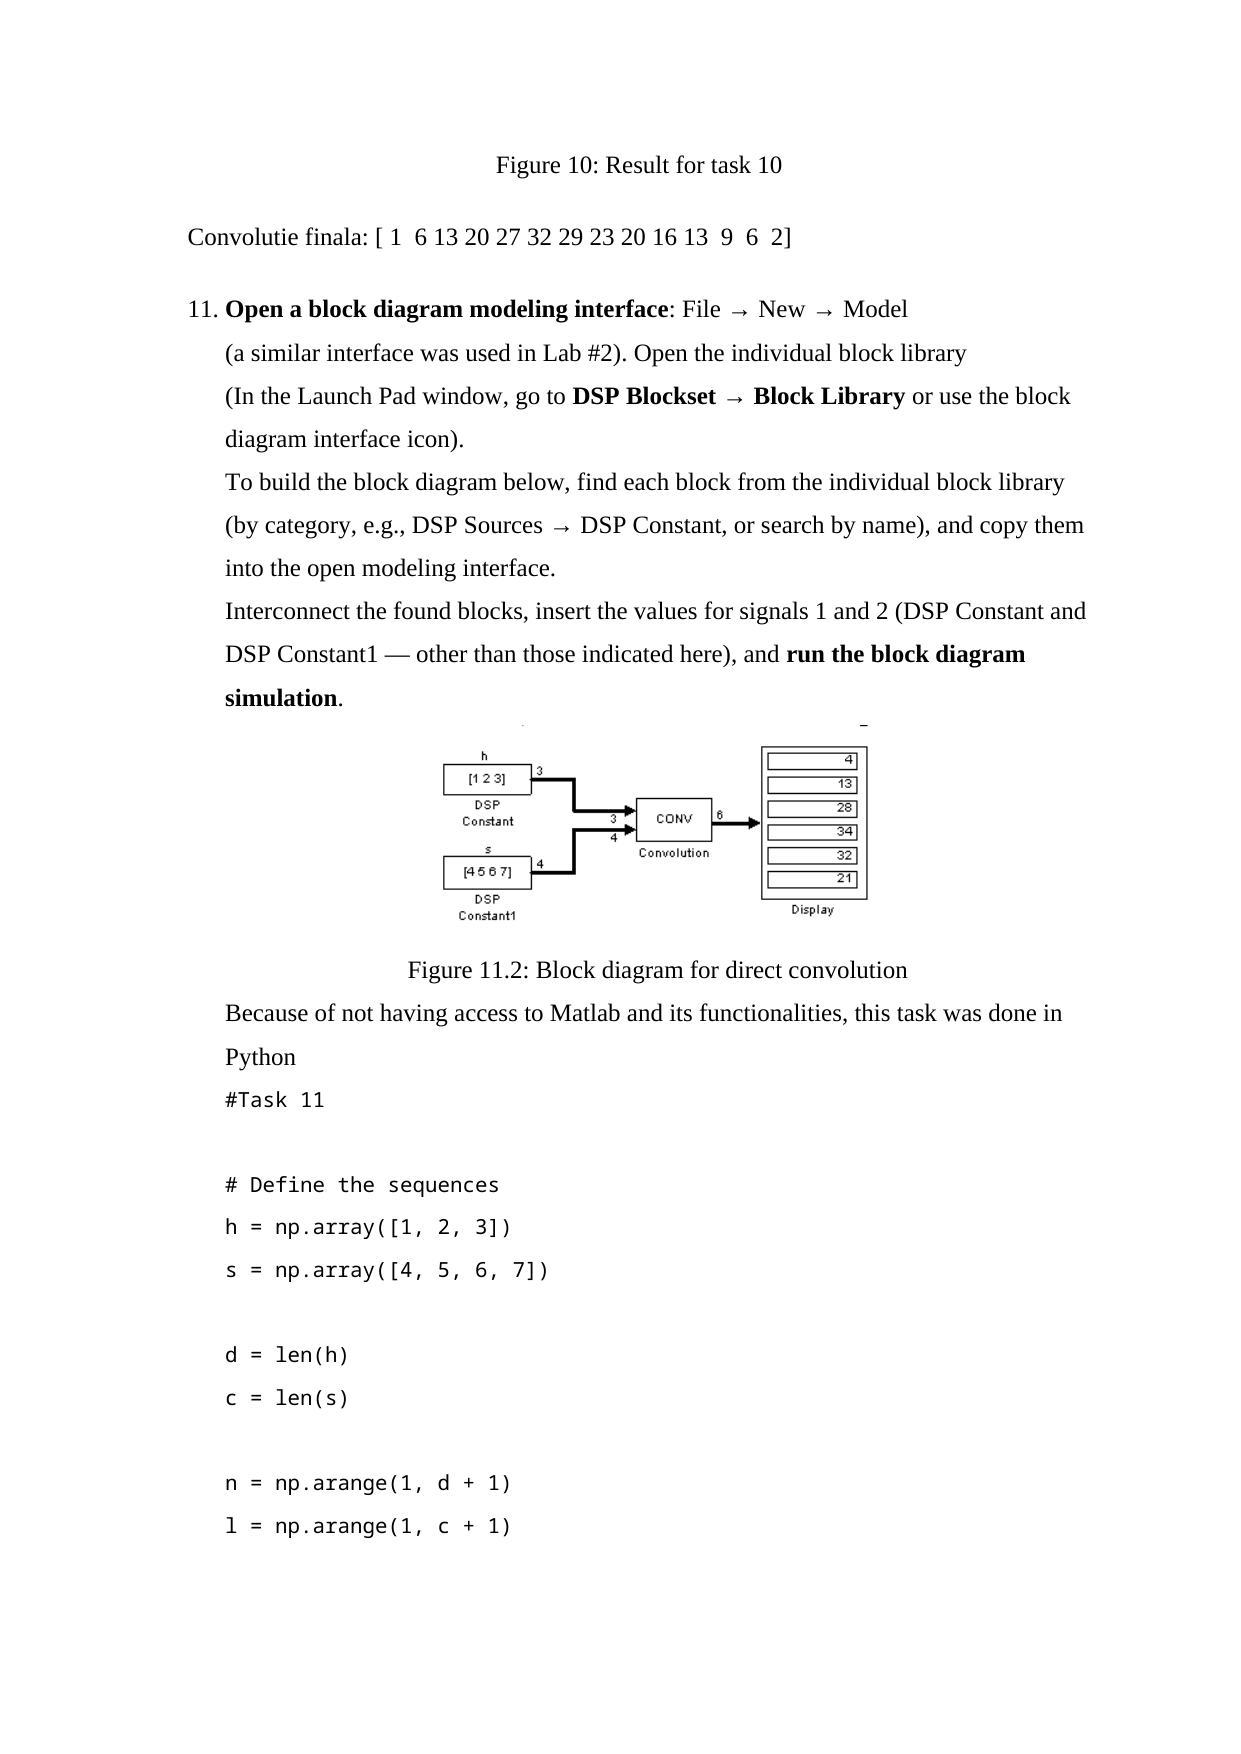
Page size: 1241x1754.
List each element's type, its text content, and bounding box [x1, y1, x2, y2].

list s = np.array([4, 5, 6, 7]) [225, 1255, 1090, 1283]
text Convolutie finala: [ 1 6 13 20 27 32 29 23 20 16 13 9 6 2] [187, 222, 1090, 251]
picture [422, 725, 894, 939]
list #Task 11 [225, 1085, 1090, 1113]
list l = np.arange(1, c + 1) [225, 1511, 1090, 1539]
list Because of not having access to Matlab and its functionalities, this task was done in Python [225, 998, 1090, 1070]
list Figure 11.2: Block diagram for direct convolution [225, 955, 1090, 984]
list h = np.array([1, 2, 3]) [225, 1212, 1090, 1241]
list n = np.arange(1, d + 1) [225, 1468, 1090, 1497]
list # Define the sequences [225, 1170, 1090, 1198]
list c = len(s) [225, 1383, 1090, 1411]
list d = len(h) [225, 1340, 1090, 1369]
text Figure 10: Result for task 10 [187, 150, 1090, 179]
list Open a block diagram modeling interface: File → New → Model (a similar interface was used in Lab #2). Open the individual block library (In the Launch Pad window, go to DSP Blockset → Block Library or use the block diagram interface icon). To build the block diagram below, find each block from the individual block library (by category, e.g., DSP Sources → DSP Constant, or search by name), and copy them into the open modeling interface. Interconnect the found blocks, insert the values for signals 1 and 2 (DSP Constant and DSP Constant1 — other than those indicated here), and run the block diagram simulation. [187, 294, 1090, 711]
